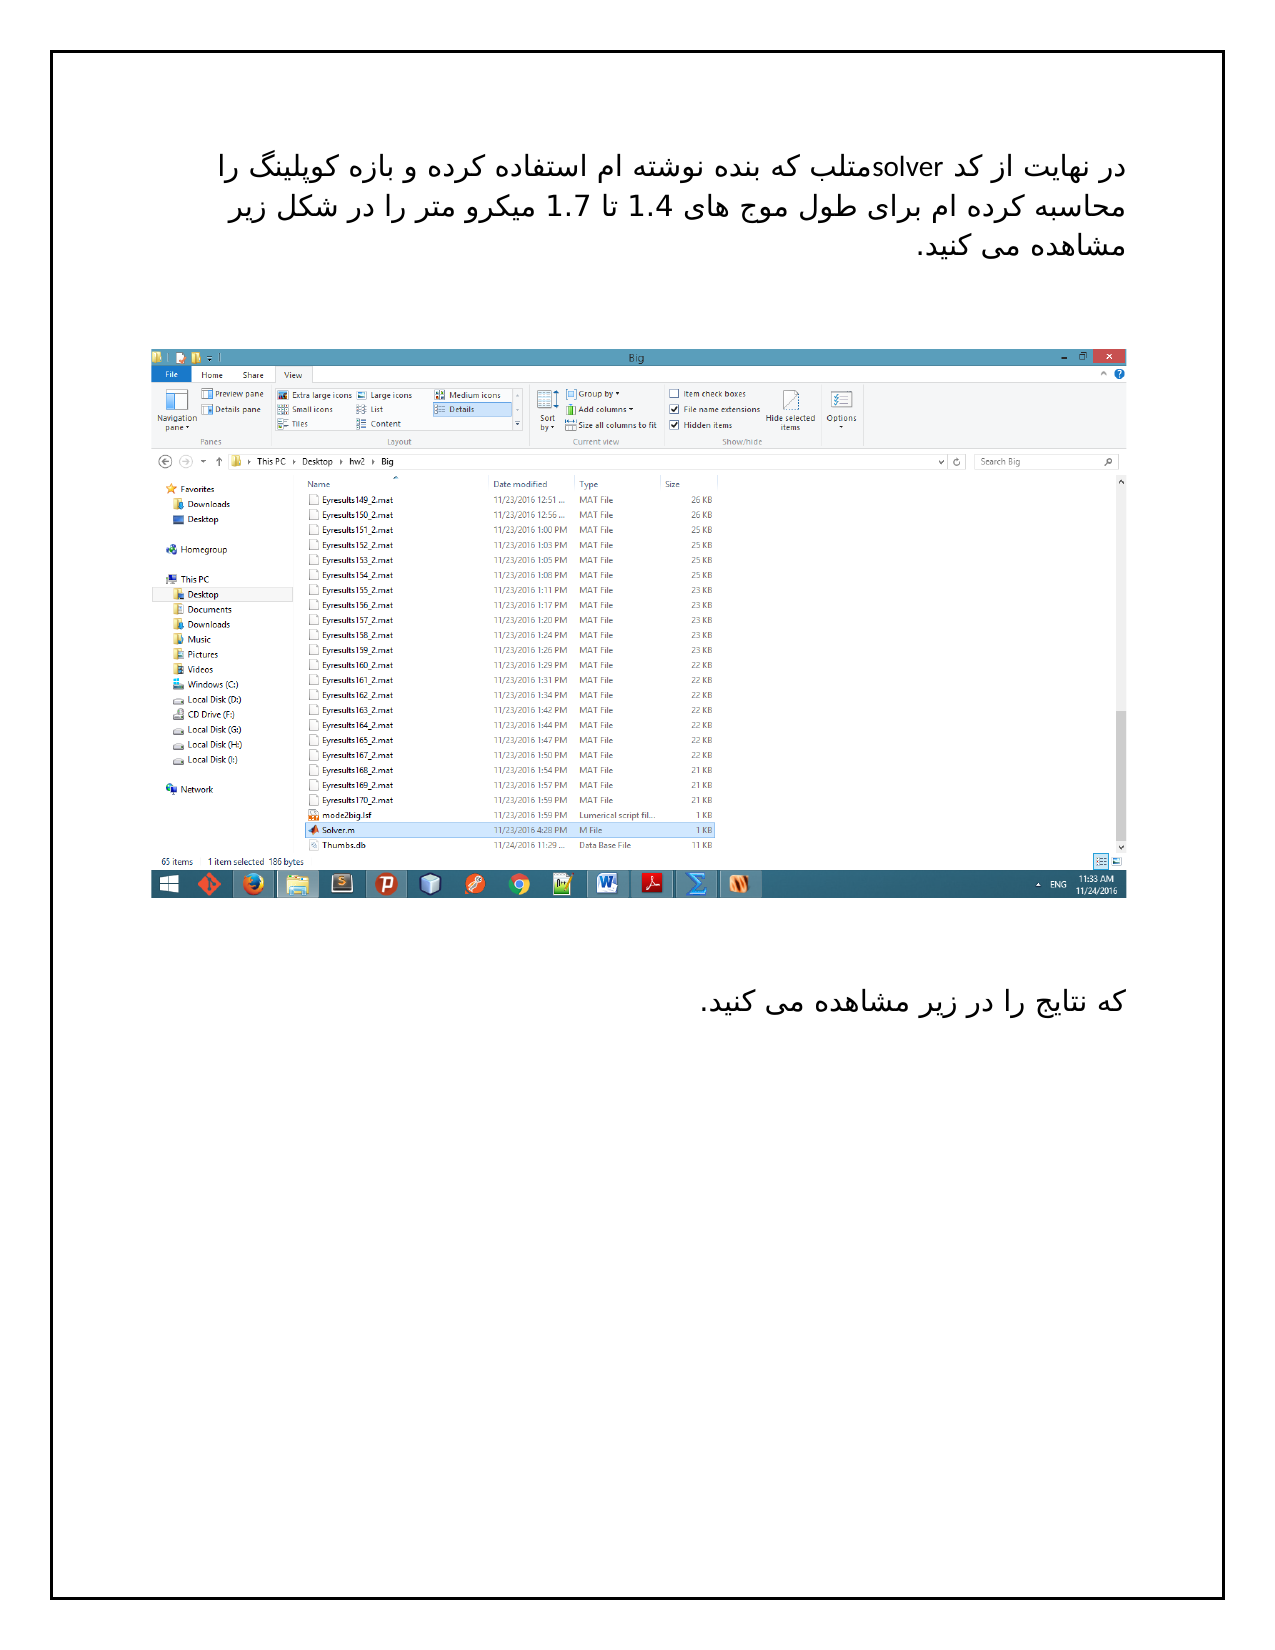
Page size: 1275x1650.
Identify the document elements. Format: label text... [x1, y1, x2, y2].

text که نتایج را در زیر مشاهده می کنید. [148, 984, 1126, 1018]
text در نهایت از کد solverمتلب که بنده نوشته ام استفاده کرده و بازه کوپلینگ را محاسبه کرده ام برای طول موج های 1.4 تا 1.7 میکرو متر را در شکل زیر مشاهده می کنید. [148, 148, 1126, 262]
picture [151, 349, 1127, 898]
